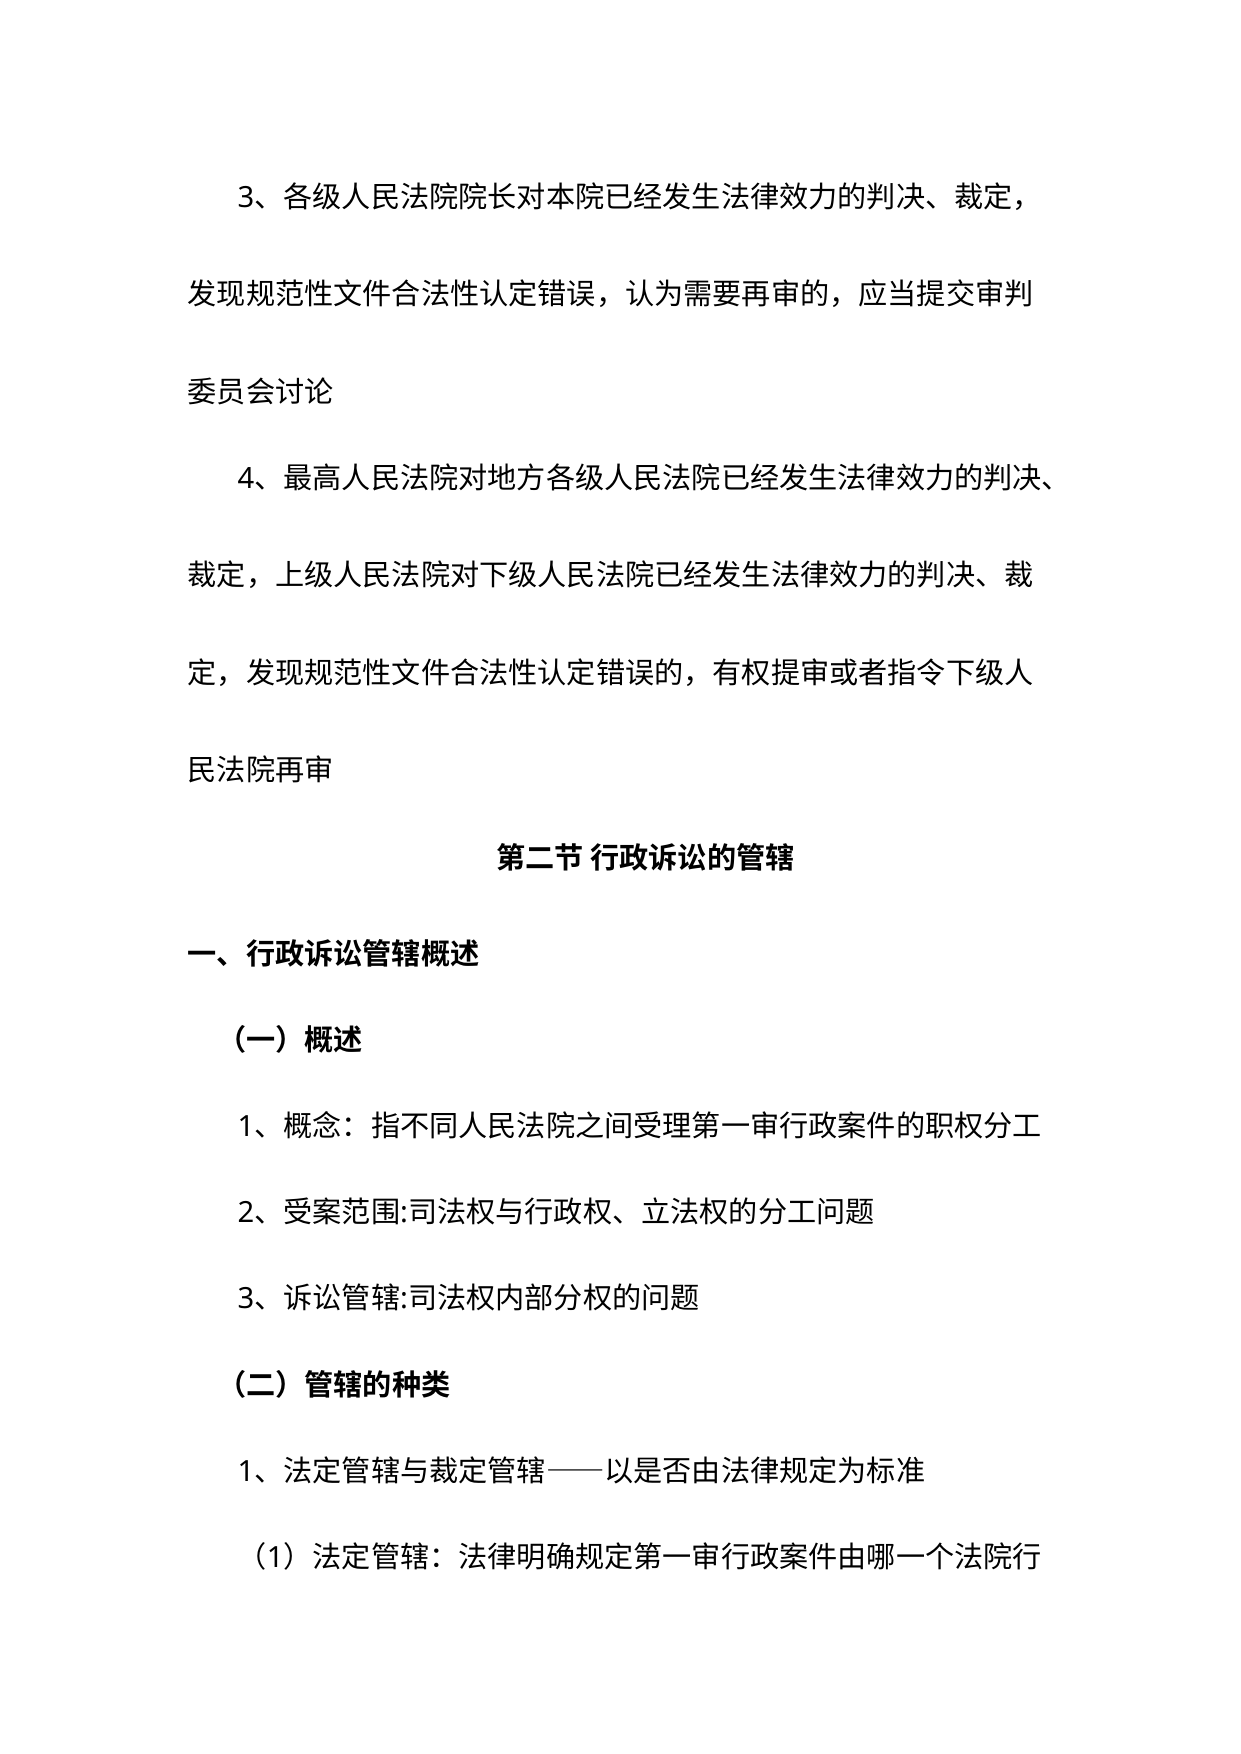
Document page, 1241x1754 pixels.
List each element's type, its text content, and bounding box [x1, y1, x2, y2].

text 2、受案范围:司法权与行政权、立法权的分工问题 [187, 1178, 1053, 1243]
text 1、概念：指不同人民法院之间受理第一审行政案件的职权分工 [187, 1092, 1053, 1157]
text 一、行政诉讼管辖概述 [187, 919, 1053, 984]
text 3、各级人民法院院长对本院已经发生法律效力的判决、裁定，发现规范性文件合法性认定错误，认为需要再审的，应当提交审判委员会讨论 [187, 162, 1053, 422]
text 4、最高人民法院对地方各级人民法院已经发生法律效力的判决、裁定，上级人民法院对下级人民法院已经发生法律效力的判决、裁定，发现规范性文件合法性认定错误的，有权提审或者指令下级人民法院再审 [187, 443, 1053, 801]
text 1、法定管辖与裁定管辖——以是否由法律规定为标准 [187, 1436, 1053, 1501]
text 3、诉讼管辖:司法权内部分权的问题 [187, 1264, 1053, 1329]
subtitle 第二节 行政诉讼的管辖 [187, 823, 1053, 888]
text （二）管辖的种类 [187, 1350, 1053, 1415]
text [187, 1522, 1053, 1587]
text （一）概述 [187, 1005, 1053, 1070]
